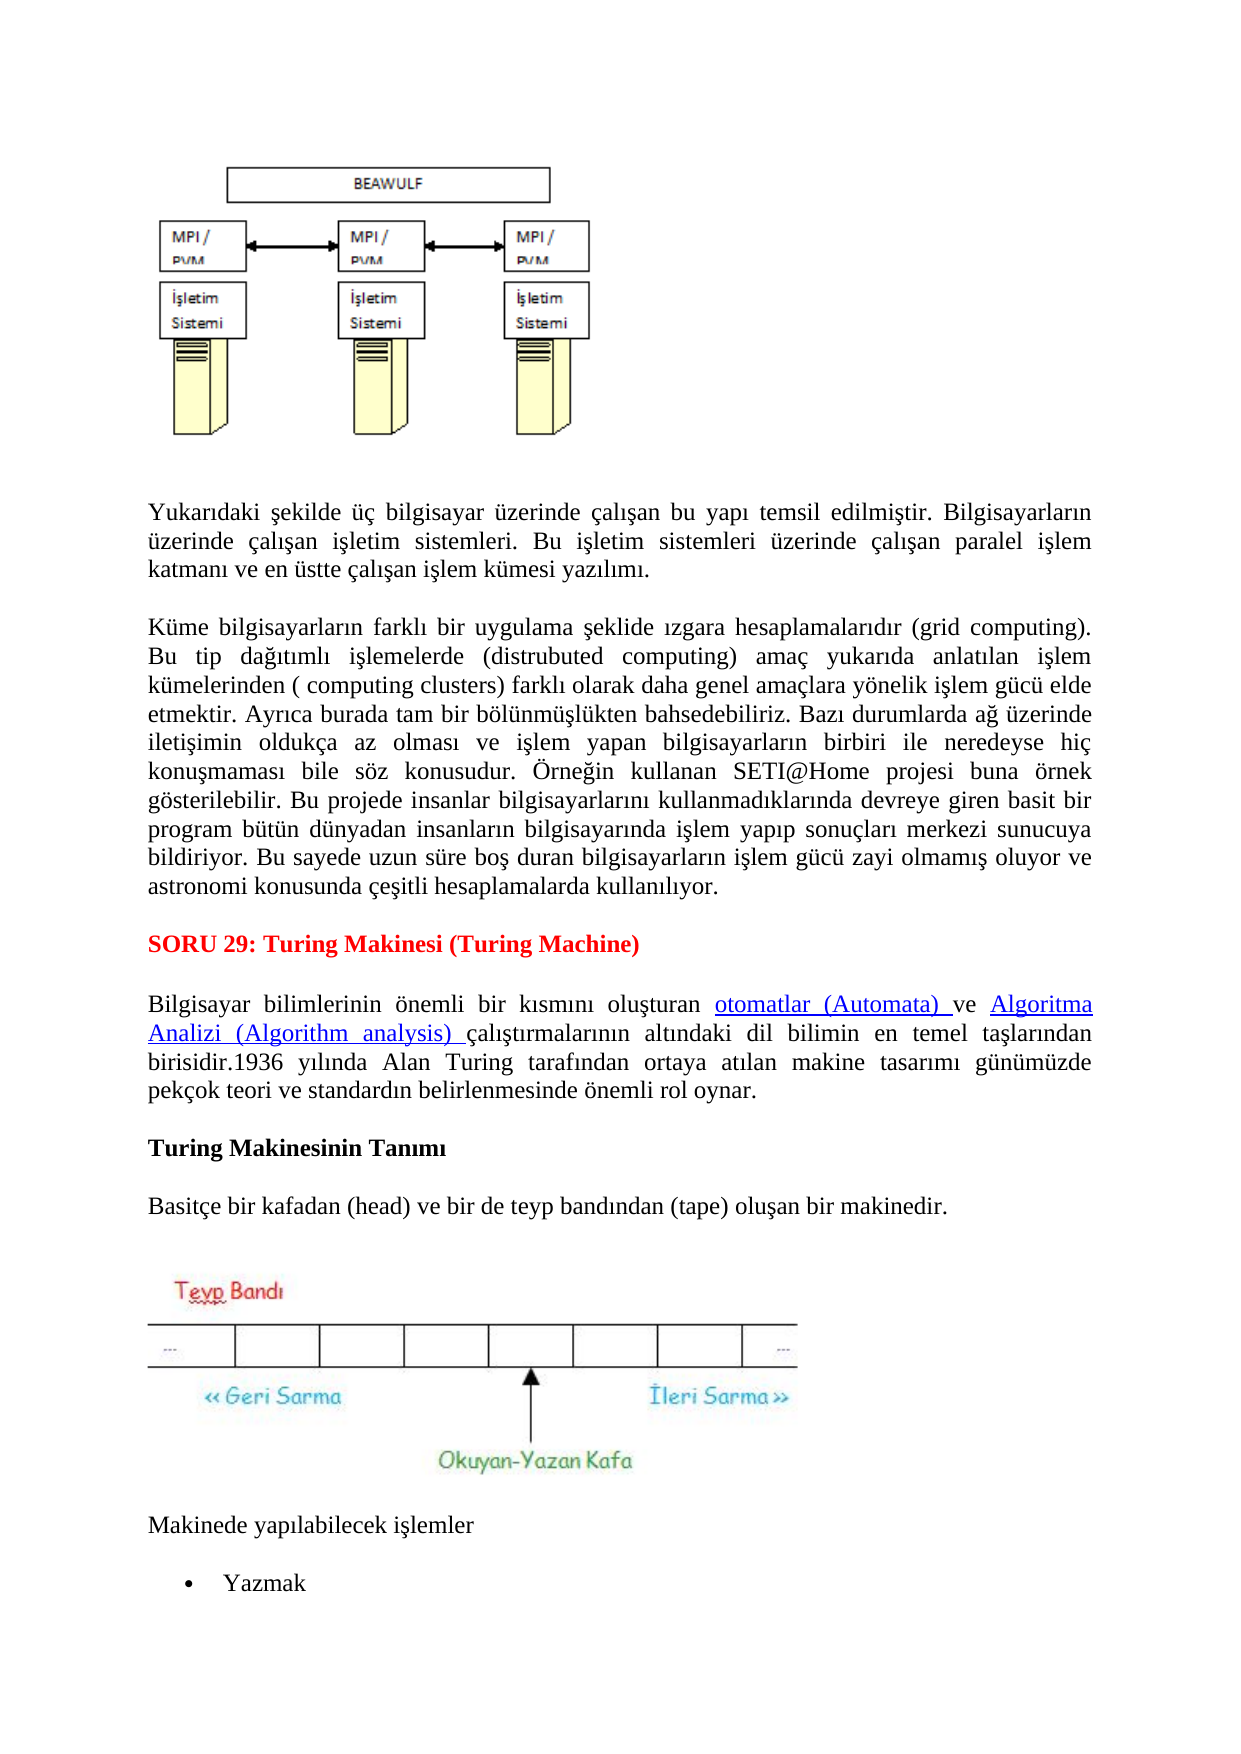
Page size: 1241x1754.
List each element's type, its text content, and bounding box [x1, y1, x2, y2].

picture [147, 147, 612, 468]
text Küme bilgisayarların farklı bir uygulama şeklide ızgara hesaplamalarıdır (grid computing). Bu tip dağıtımlı işlemelerde (distrubuted computing) amaç yukarıda anlatılan işlem kümelerinden ( computing clusters) farklı olarak daha genel amaçlara yönelik işlem gücü elde etmektir. Ayrıca burada tam bir bölünmüşlükten bahsedebiliriz. Bazı durumlarda ağ üzerinde iletişimin oldukça az olması ve işlem yapan bilgisayarların birbiri ile neredeyse hiç konuşmaması bile söz konusudur. Örneğin kullanan SETI@Home projesi buna örnek gösterilebilir. Bu projede insanlar bilgisayarlarını kullanmadıklarında devreye giren basit bir program bütün dünyadan insanların bilgisayarında işlem yapıp sonuçları merkezi sunucuya bildiriyor. Bu sayede uzun süre boş duran bilgisayarların işlem gücü zayi olmamış oluyor ve astronomi konusunda çeşitli hesaplamalarda kullanılıyor. [148, 612, 1093, 900]
text Yukarıdaki şekilde üç bilgisayar üzerinde çalışan bu yapı temsil edilmiştir. Bilgisayarların üzerinde çalışan işletim sistemleri. Bu işletim sistemleri üzerinde çalışan paralel işlem katmanı ve en üstte çalışan işlem kümesi yazılımı. [148, 497, 1093, 583]
text Turing Makinesinin Tanımı [148, 1133, 1093, 1162]
list Yazmak [185, 1568, 1093, 1596]
subtitle SORU 29: Turing Makinesi (Turing Machine) [148, 929, 1093, 958]
picture [147, 1249, 812, 1481]
text Basitçe bir kafadan (head) ve bir de teyp bandından (tape) oluşan bir makinedir. [148, 1191, 1093, 1220]
text Makinede yapılabilecek işlemler [148, 1510, 1093, 1538]
text Bilgisayar bilimlerinin önemli bir kısmını oluşturan otomatlar (Automata) ve Algoritma Analizi (Algorithm analysis) çalıştırmalarının altındaki dil bilimin en temel taşlarından birisidir.1936 yılında Alan Turing tarafından ortaya atılan makine tasarımı günümüzde pekçok teori ve standardın belirlenmesinde önemli rol oynar. [148, 989, 1093, 1104]
